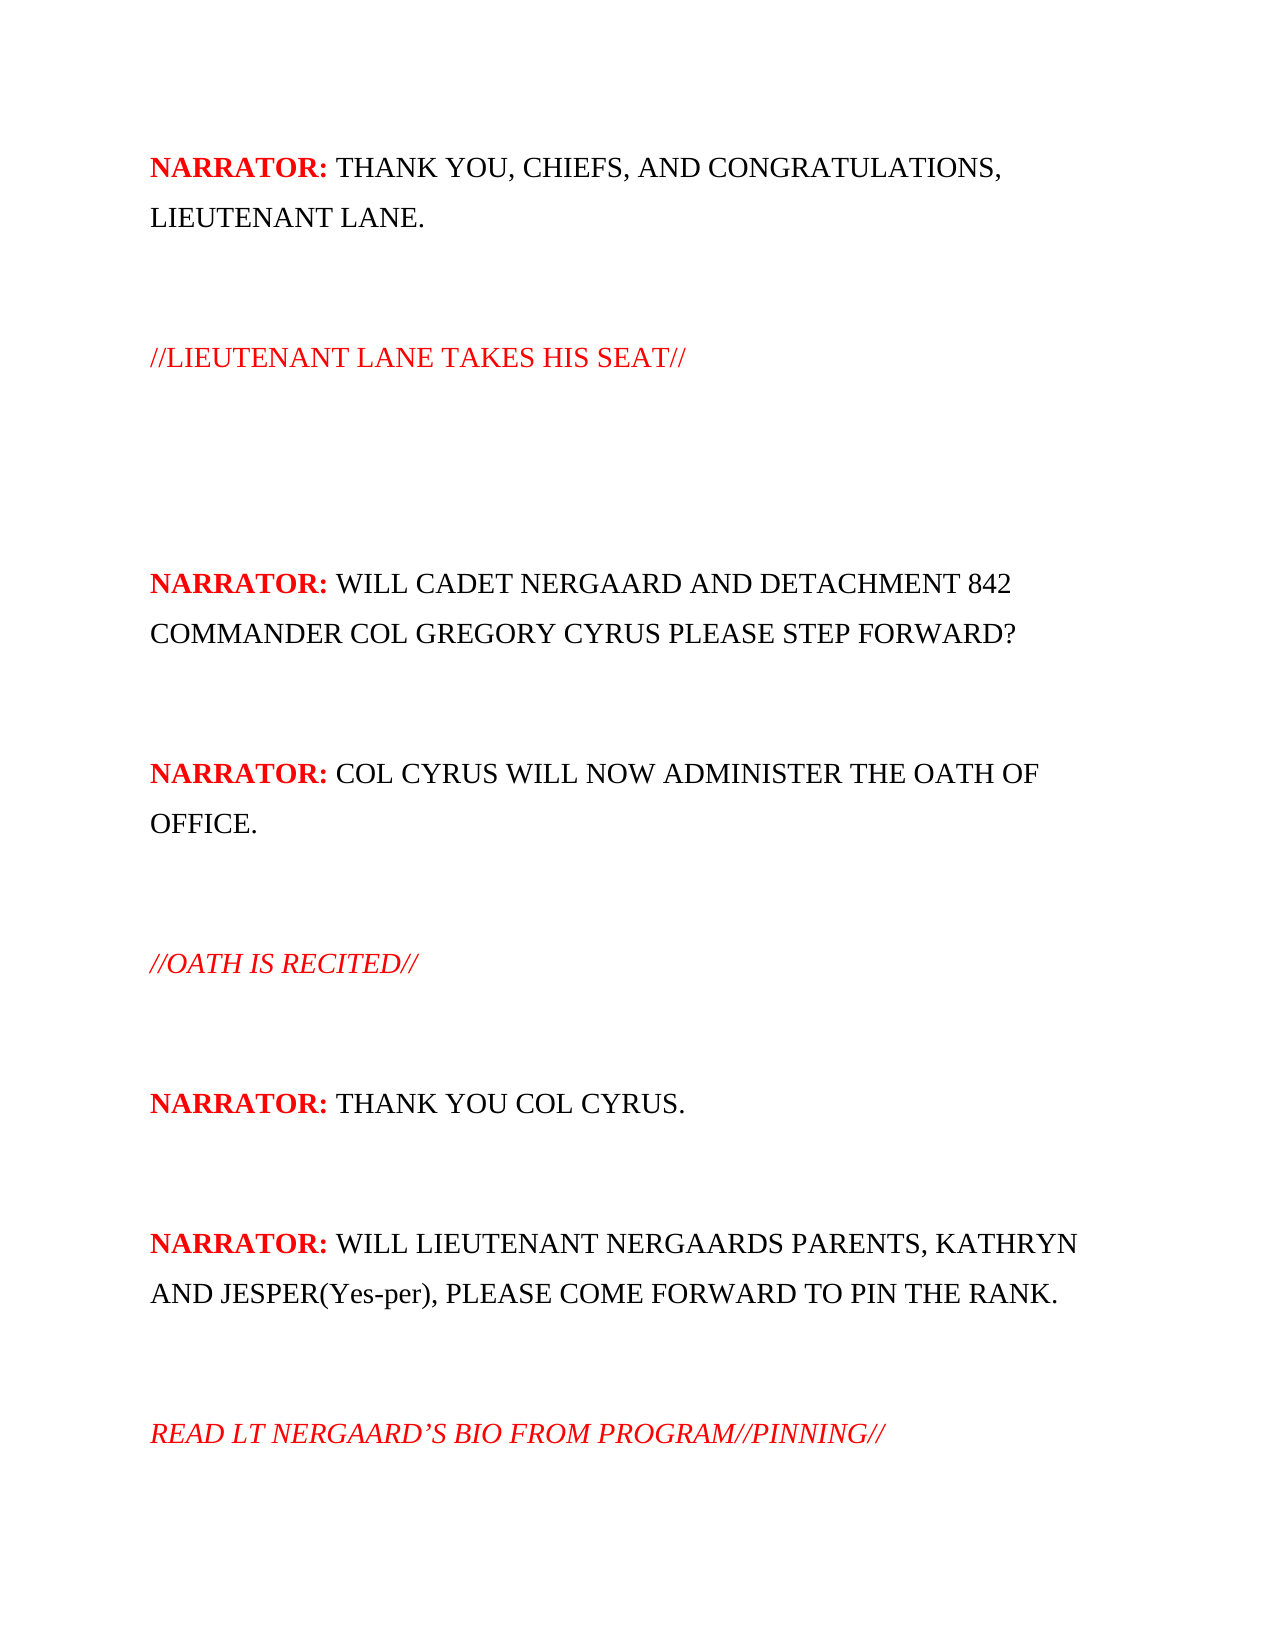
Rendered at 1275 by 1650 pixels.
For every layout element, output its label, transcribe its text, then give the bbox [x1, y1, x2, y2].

text NARRATOR: COL CYRUS WILL NOW ADMINISTER THE OATH OF OFFICE. [150, 756, 1125, 840]
text NARRATOR: WILL CADET NERGAARD AND DETACHMENT 842 COMMANDER COL GREGORY CYRUS PLEASE STEP FORWARD? [150, 566, 1125, 650]
text READ LT NERGAARD’S BIO FROM PROGRAM//PINNING// [150, 1416, 1125, 1449]
text NARRATOR: THANK YOU COL CYRUS. [150, 1086, 1125, 1119]
text NARRATOR: THANK YOU, CHIEFS, AND CONGRATULATIONS, LIEUTENANT LANE. [150, 150, 1125, 234]
text //OATH IS RECITED// [150, 946, 1125, 980]
text //LIEUTENANT LANE TAKES HIS SEAT// [150, 340, 1125, 374]
text NARRATOR: WILL LIEUTENANT NERGAARDS PARENTS, KATHRYN AND JESPER(Yes-per), PLEASE COME FORWARD TO PIN THE RANK. [150, 1226, 1125, 1310]
